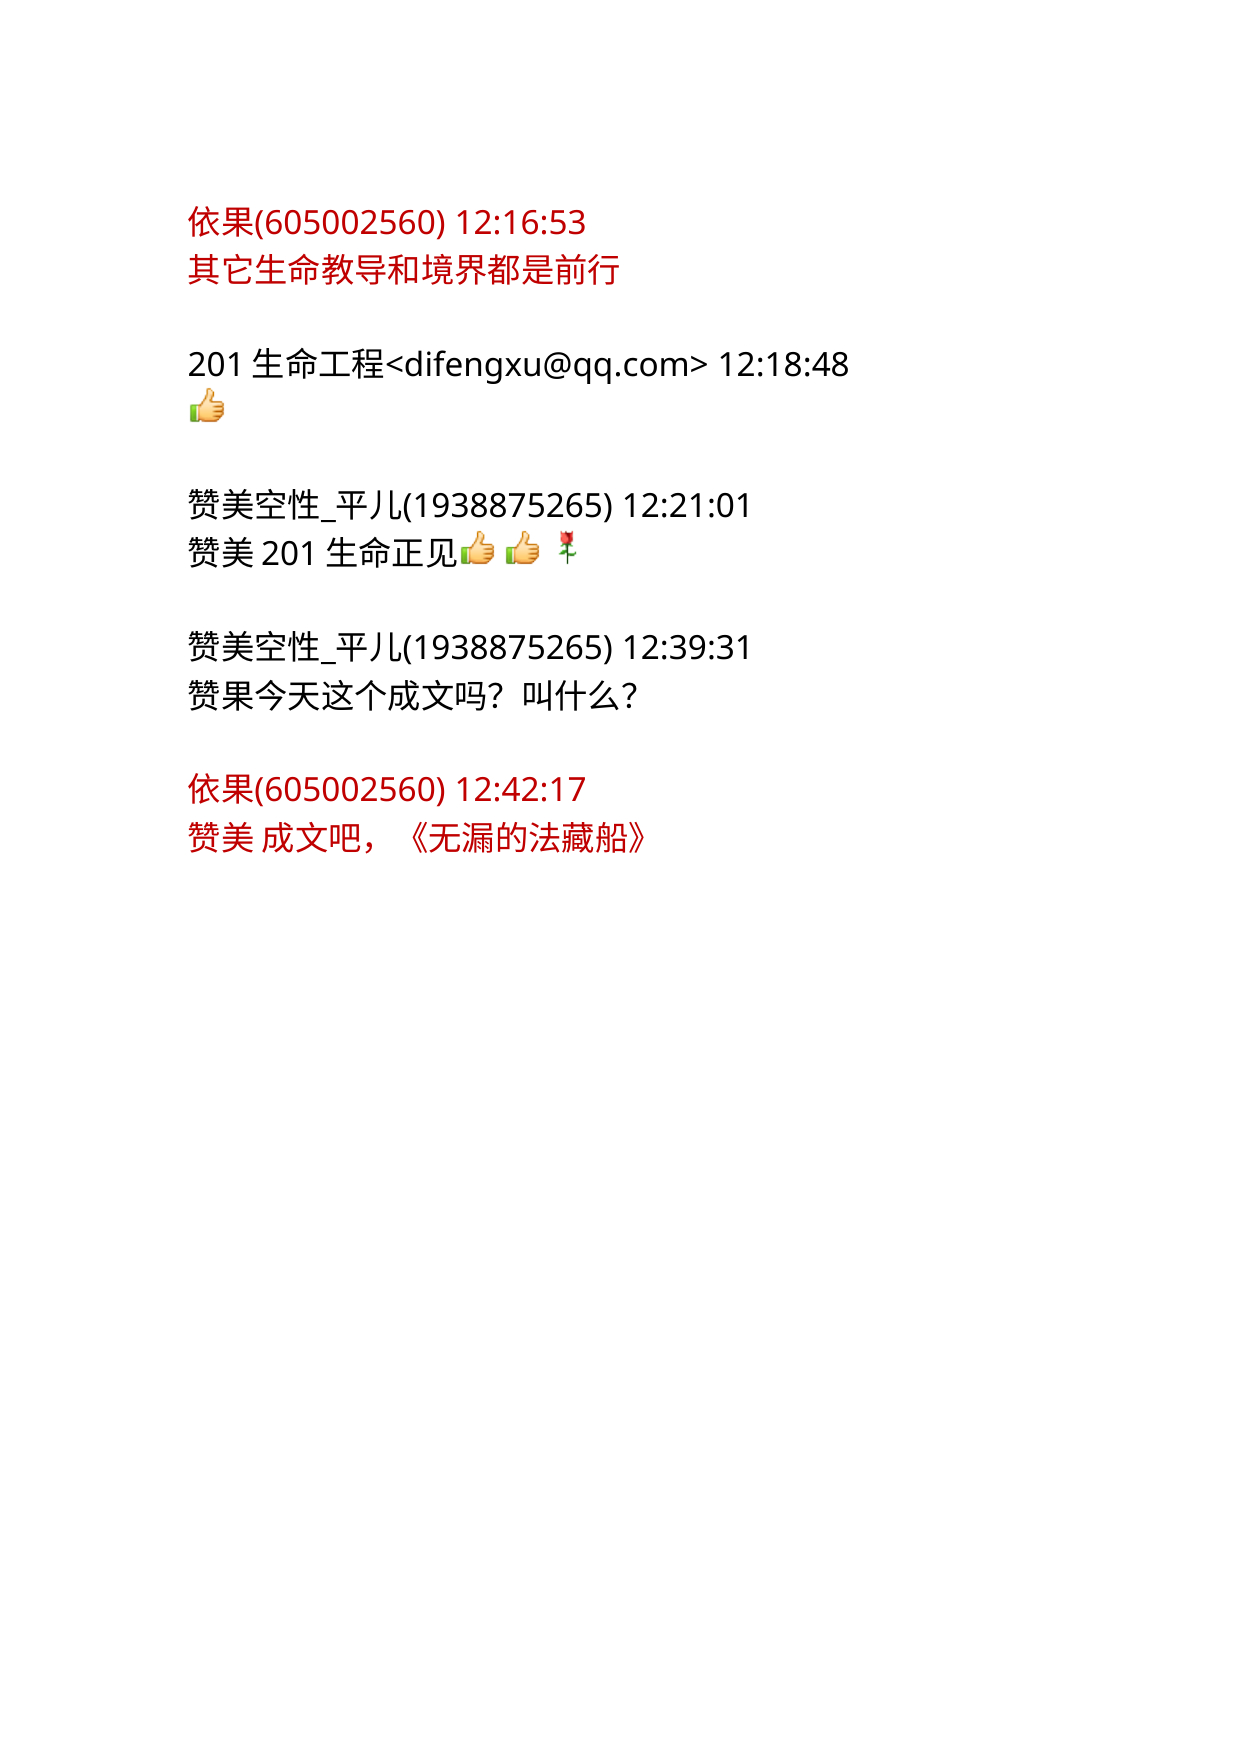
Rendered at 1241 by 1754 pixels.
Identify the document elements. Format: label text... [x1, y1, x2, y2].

text 赞美空性_平儿(1938875265) 12:39:31 赞果今天这个成文吗？叫什么？ 依果(605002560) 12:42:17 赞美 成文吧，《无漏的法藏船》 [187, 576, 1053, 860]
picture [458, 528, 496, 566]
picture [187, 386, 226, 424]
picture [503, 528, 541, 566]
text 依果(605002560) 12:16:53 其它生命教导和境界都是前行 201生命工程<difengxu@qq.com> 12:18:48 赞美空性_平儿(1938875265) 12:21:01 赞美201生命正见 [187, 195, 1053, 576]
picture [548, 528, 586, 566]
